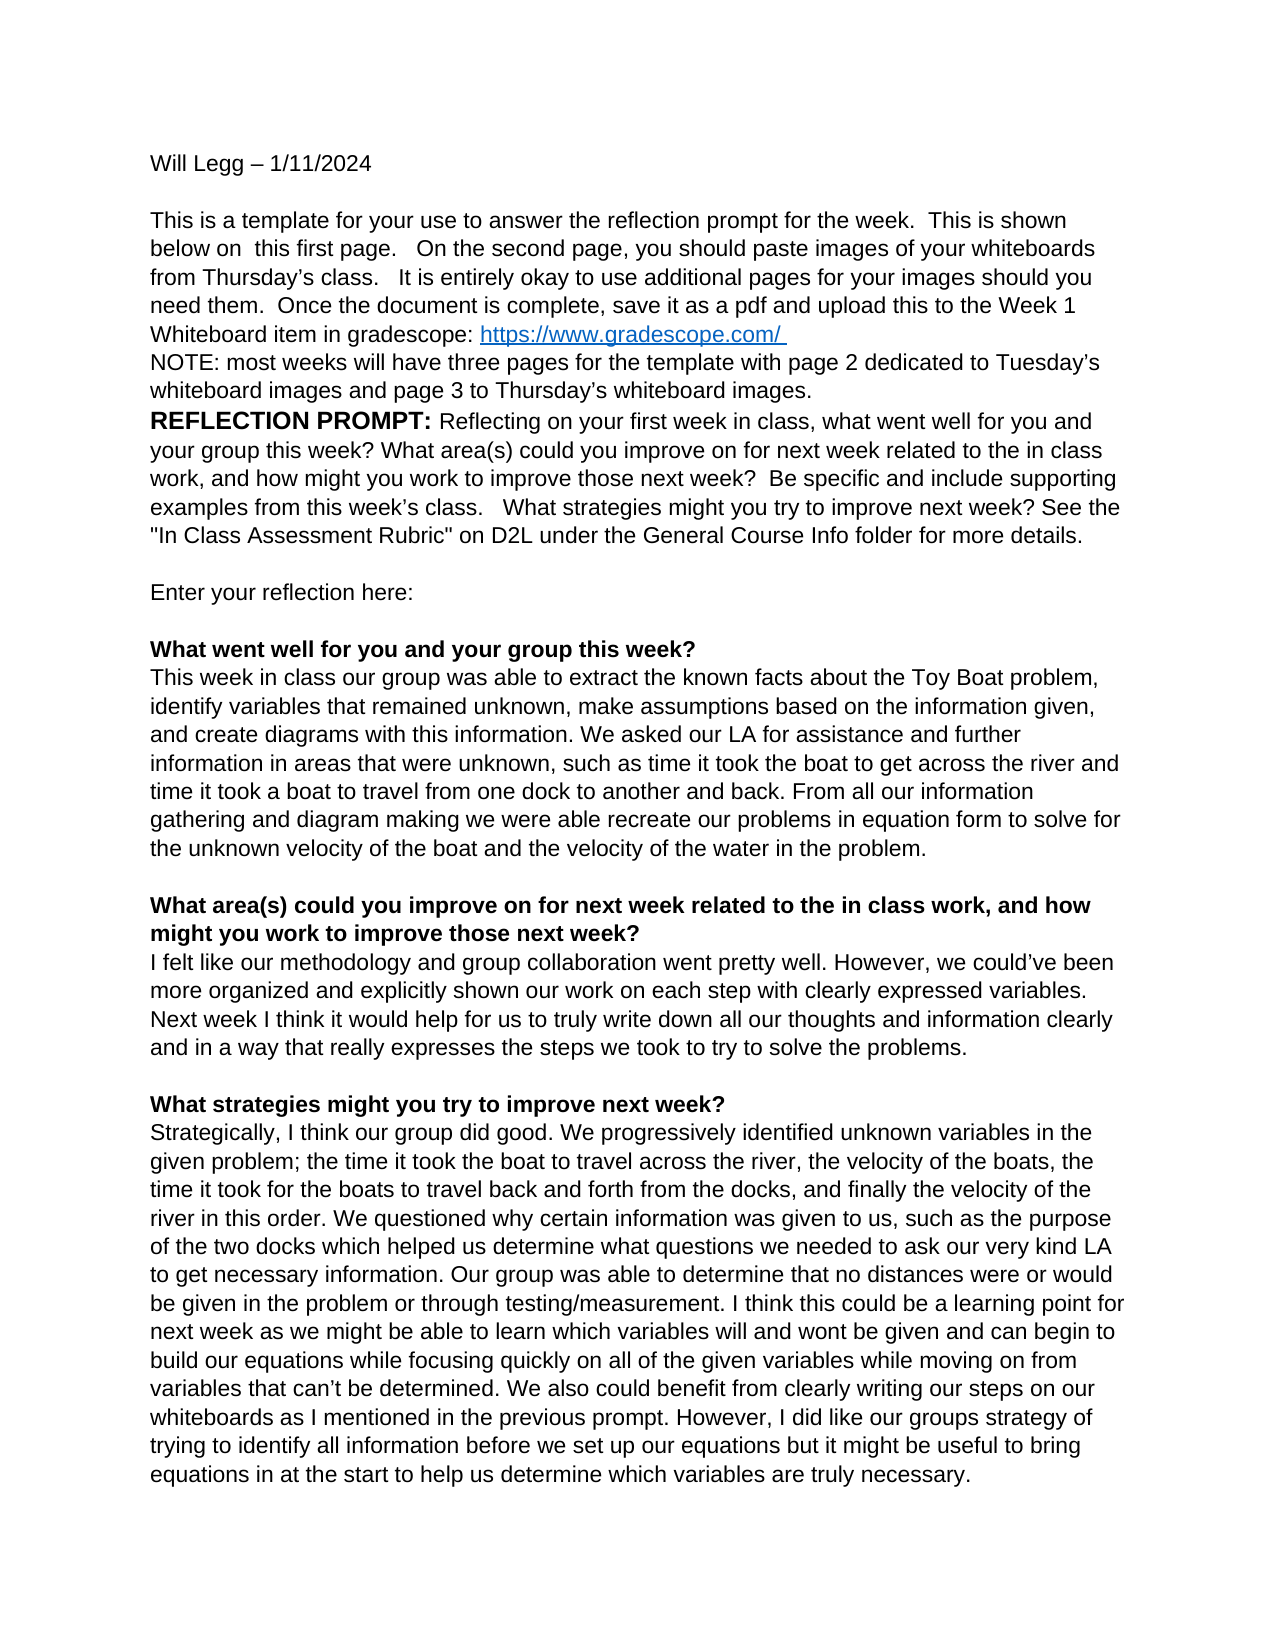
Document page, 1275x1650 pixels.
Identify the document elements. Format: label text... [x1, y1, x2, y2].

text What area(s) could you improve on for next week related to the in class work, and how might you work to improve those next week? [150, 892, 1125, 947]
text Strategically, I think our group did good. We progressively identified unknown variables in the given problem; the time it took the boat to travel across the river, the velocity of the boats, the time it took for the boats to travel back and forth from the docks, and finally the velocity of the river in this order. We questioned why certain information was given to us, such as the purpose of the two docks which helped us determine what questions we needed to ask our very kind LA to get necessary information. Our group was able to determine that no distances were or would be given in the problem or through testing/measurement. I think this could be a learning point for next week as we might be able to learn which variables will and wont be given and can begin to build our equations while focusing quickly on all of the given variables while moving on from variables that can’t be determined. We also could benefit from clearly writing our steps on our whiteboards as I mentioned in the previous prompt. However, I did like our groups strategy of trying to identify all information before we set up our equations but it might be useful to bring equations in at the start to help us determine which variables are truly necessary. [150, 1119, 1125, 1487]
text What went well for you and your group this week? [150, 636, 1125, 662]
text Enter your reflection here: [150, 579, 1125, 605]
text What strategies might you try to improve next week? [150, 1091, 1125, 1117]
text REFLECTION PROMPT: Reflecting on your first week in class, what went well for you and your group this week? What area(s) could you improve on for next week related to the in class work, and how might you work to improve those next week? Be specific and include supporting examples from this week’s class. What strategies might you try to improve next week? See the "In Class Assessment Rubric" on D2L under the General Course Info folder for more details. [150, 406, 1125, 548]
text Will Legg – 1/11/2024 [150, 150, 1125, 176]
text NOTE: most weeks will have three pages for the template with page 2 dedicated to Tuesday’s whiteboard images and page 3 to Thursday’s whiteboard images. [150, 349, 1125, 404]
text I felt like our methodology and group collaboration went pretty well. However, we could’ve been more organized and explicitly shown our work on each step with clearly expressed variables. Next week I think it would help for us to truly write down all our thoughts and information clearly and in a way that really expresses the steps we took to try to solve the problems. [150, 949, 1125, 1060]
text This is a template for your use to answer the reflection prompt for the week. This is shown below on this first page. On the second page, you should paste images of your whiteboards from Thursday’s class. It is entirely okay to use additional pages for your images should you need them. Once the document is complete, save it as a pdf and upload this to the Week 1 Whiteboard item in gradescope: https://www.gradescope.com/ [150, 207, 1125, 347]
text This week in class our group was able to extract the known facts about the Toy Boat problem, identify variables that remained unknown, make assumptions based on the information given, and create diagrams with this information. We asked our LA for assistance and further information in areas that were unknown, such as time it took the boat to get across the river and time it took a boat to travel from one dock to another and back. From all our information gathering and diagram making we were able recreate our problems in equation form to solve for the unknown velocity of the boat and the velocity of the water in the problem. [150, 664, 1125, 861]
